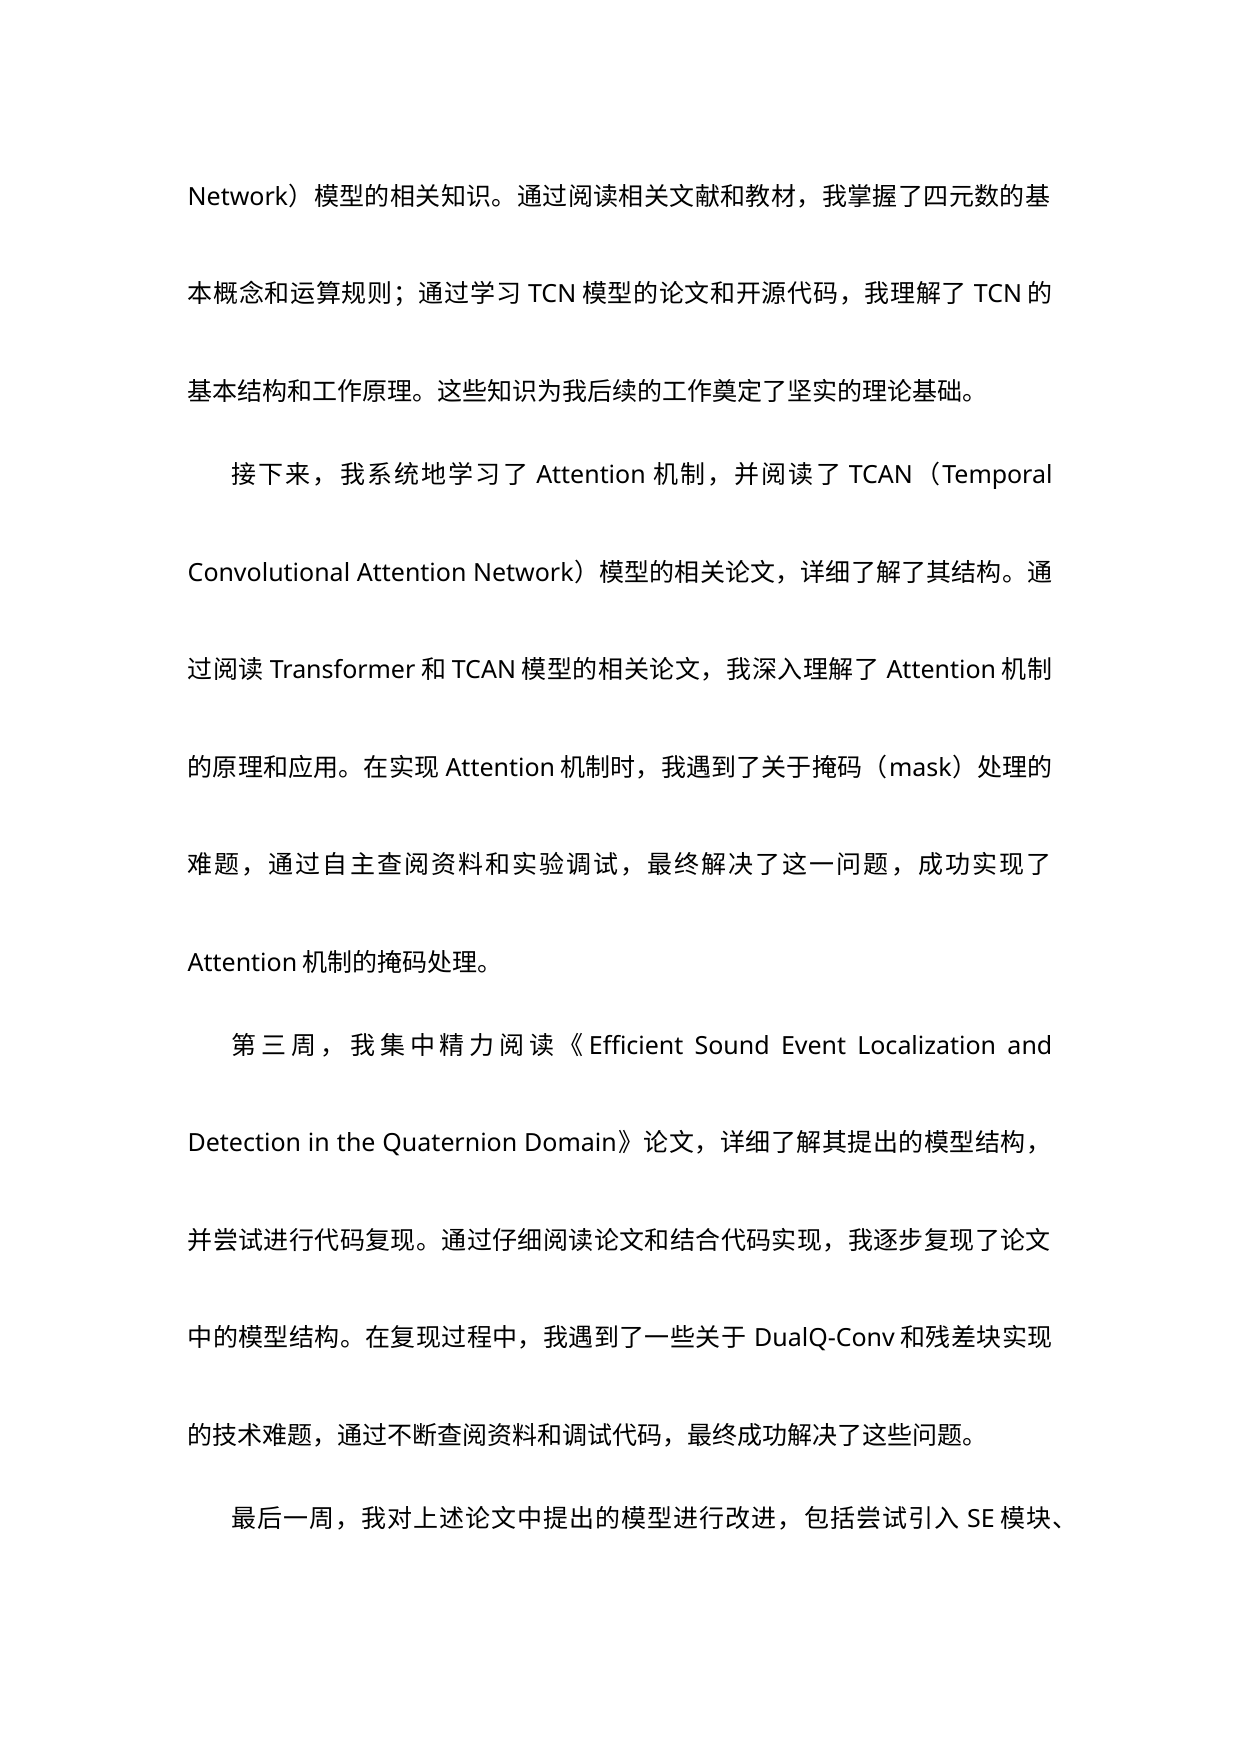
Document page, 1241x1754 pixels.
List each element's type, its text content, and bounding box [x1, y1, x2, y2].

text 接下来，我系统地学习了Attention机制，并阅读了TCAN（Temporal Convolutional Attention Network）模型的相关论文，详细了解了其结构。通过阅读Transformer和TCAN模型的相关论文，我深入理解了Attention机制的原理和应用。在实现Attention机制时，我遇到了关于掩码（mask）处理的难题，通过自主查阅资料和实验调试，最终解决了这一问题，成功实现了Attention机制的掩码处理。 [187, 440, 1053, 993]
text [187, 1484, 1053, 1549]
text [187, 162, 1053, 422]
text 第三周，我集中精力阅读《Efficient Sound Event Localization and Detection in the Quaternion Domain》论文，详细了解其提出的模型结构，并尝试进行代码复现。通过仔细阅读论文和结合代码实现，我逐步复现了论文中的模型结构。在复现过程中，我遇到了一些关于DualQ-Conv和残差块实现的技术难题，通过不断查阅资料和调试代码，最终成功解决了这些问题。 [187, 1011, 1053, 1466]
